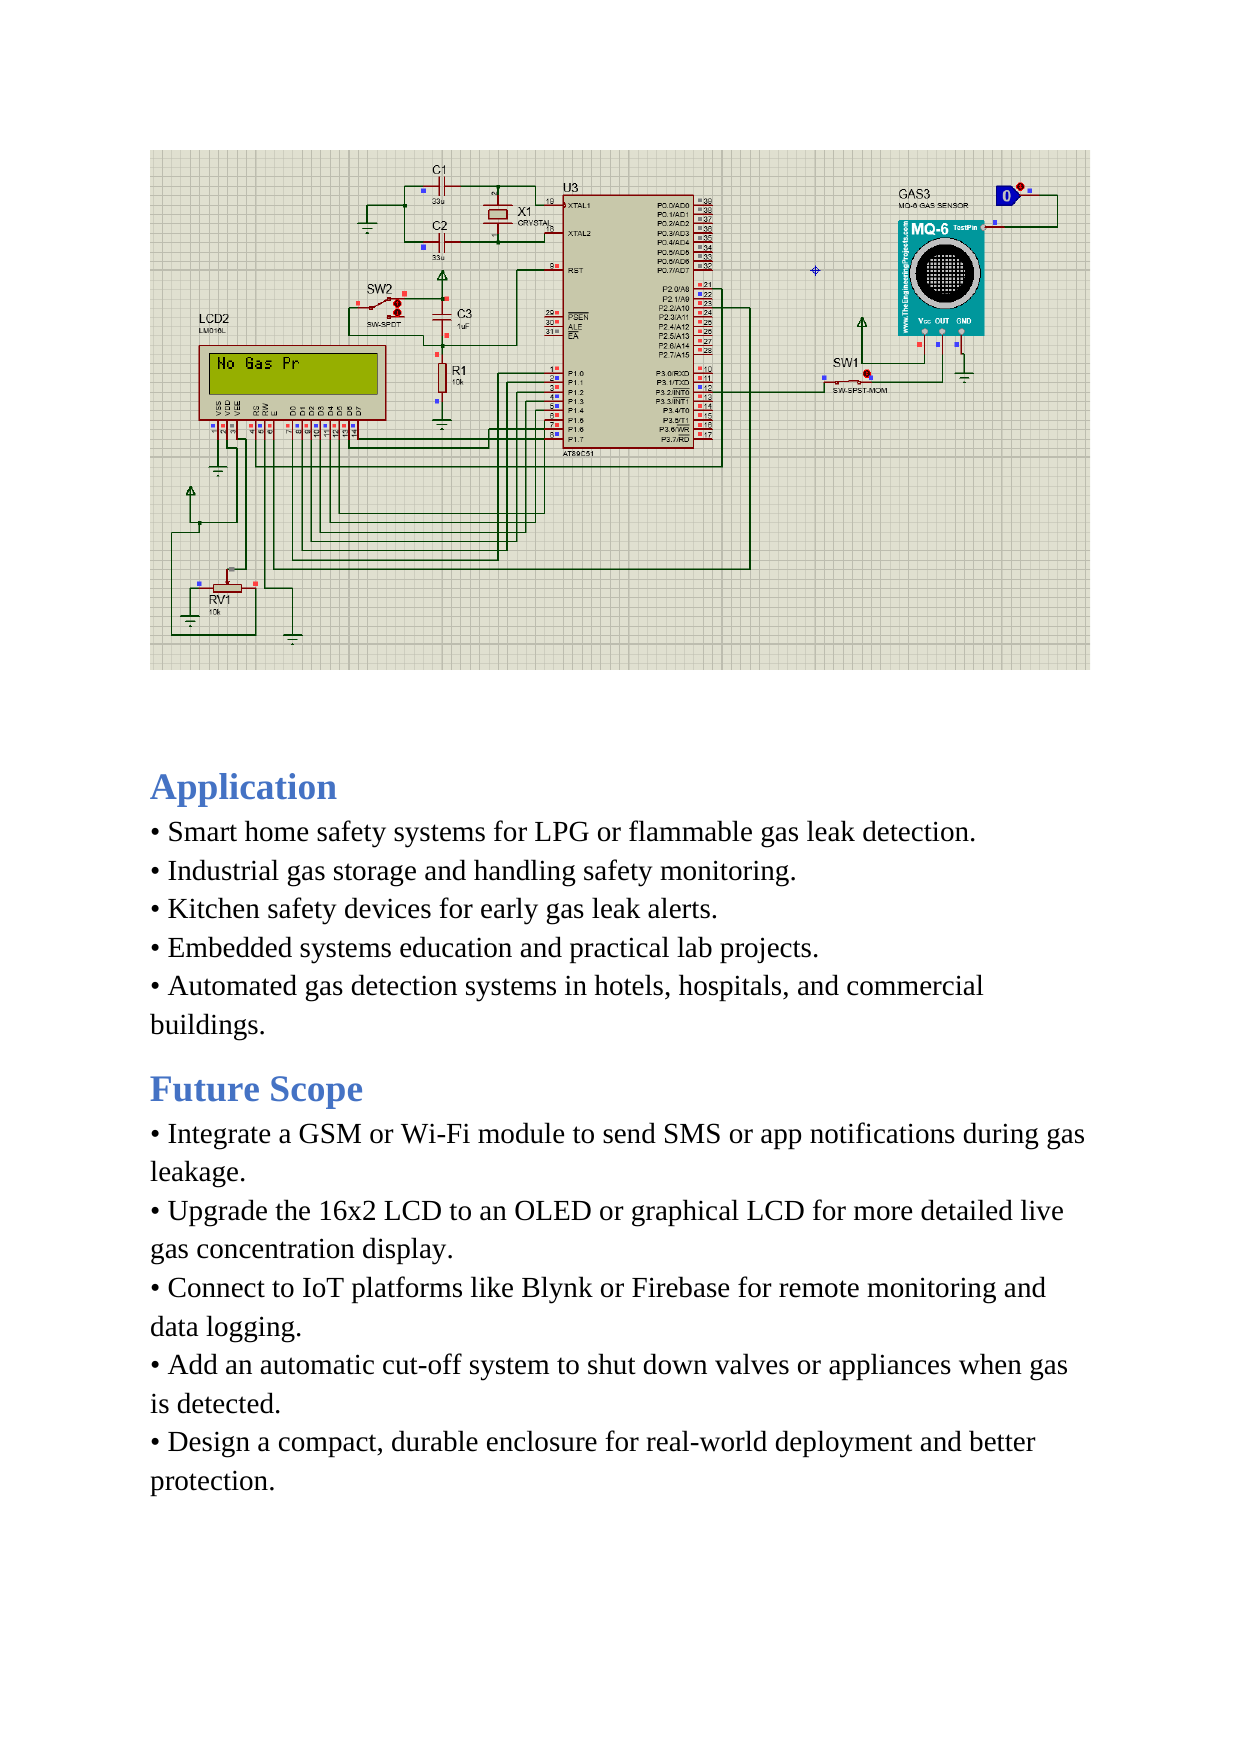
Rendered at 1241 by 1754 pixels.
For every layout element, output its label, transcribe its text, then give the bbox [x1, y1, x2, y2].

subtitle Application [149, 765, 1090, 808]
subtitle Future Scope [149, 1066, 1090, 1109]
text • Integrate a GSM or Wi-Fi module to send SMS or app notifications during gas leakage. • Upgrade the 16x2 LCD to an OLED or graphical LCD for more detailed live gas concentration display. • Connect to IoT platforms like Blynk or Firebase for remote monitoring and data logging. • Add an automatic cut-off system to shut down valves or appliances when gas is detected. • Design a compact, durable enclosure for real-world deployment and better protection. [150, 1116, 1090, 1496]
text • Smart home safety systems for LPG or flammable gas leak detection. • Industrial gas storage and handling safety monitoring. • Kitchen safety devices for early gas leak alerts. • Embedded systems education and practical lab projects. • Automated gas detection systems in hotels, hospitals, and commercial buildings. [150, 814, 1090, 1041]
picture [150, 150, 1091, 670]
